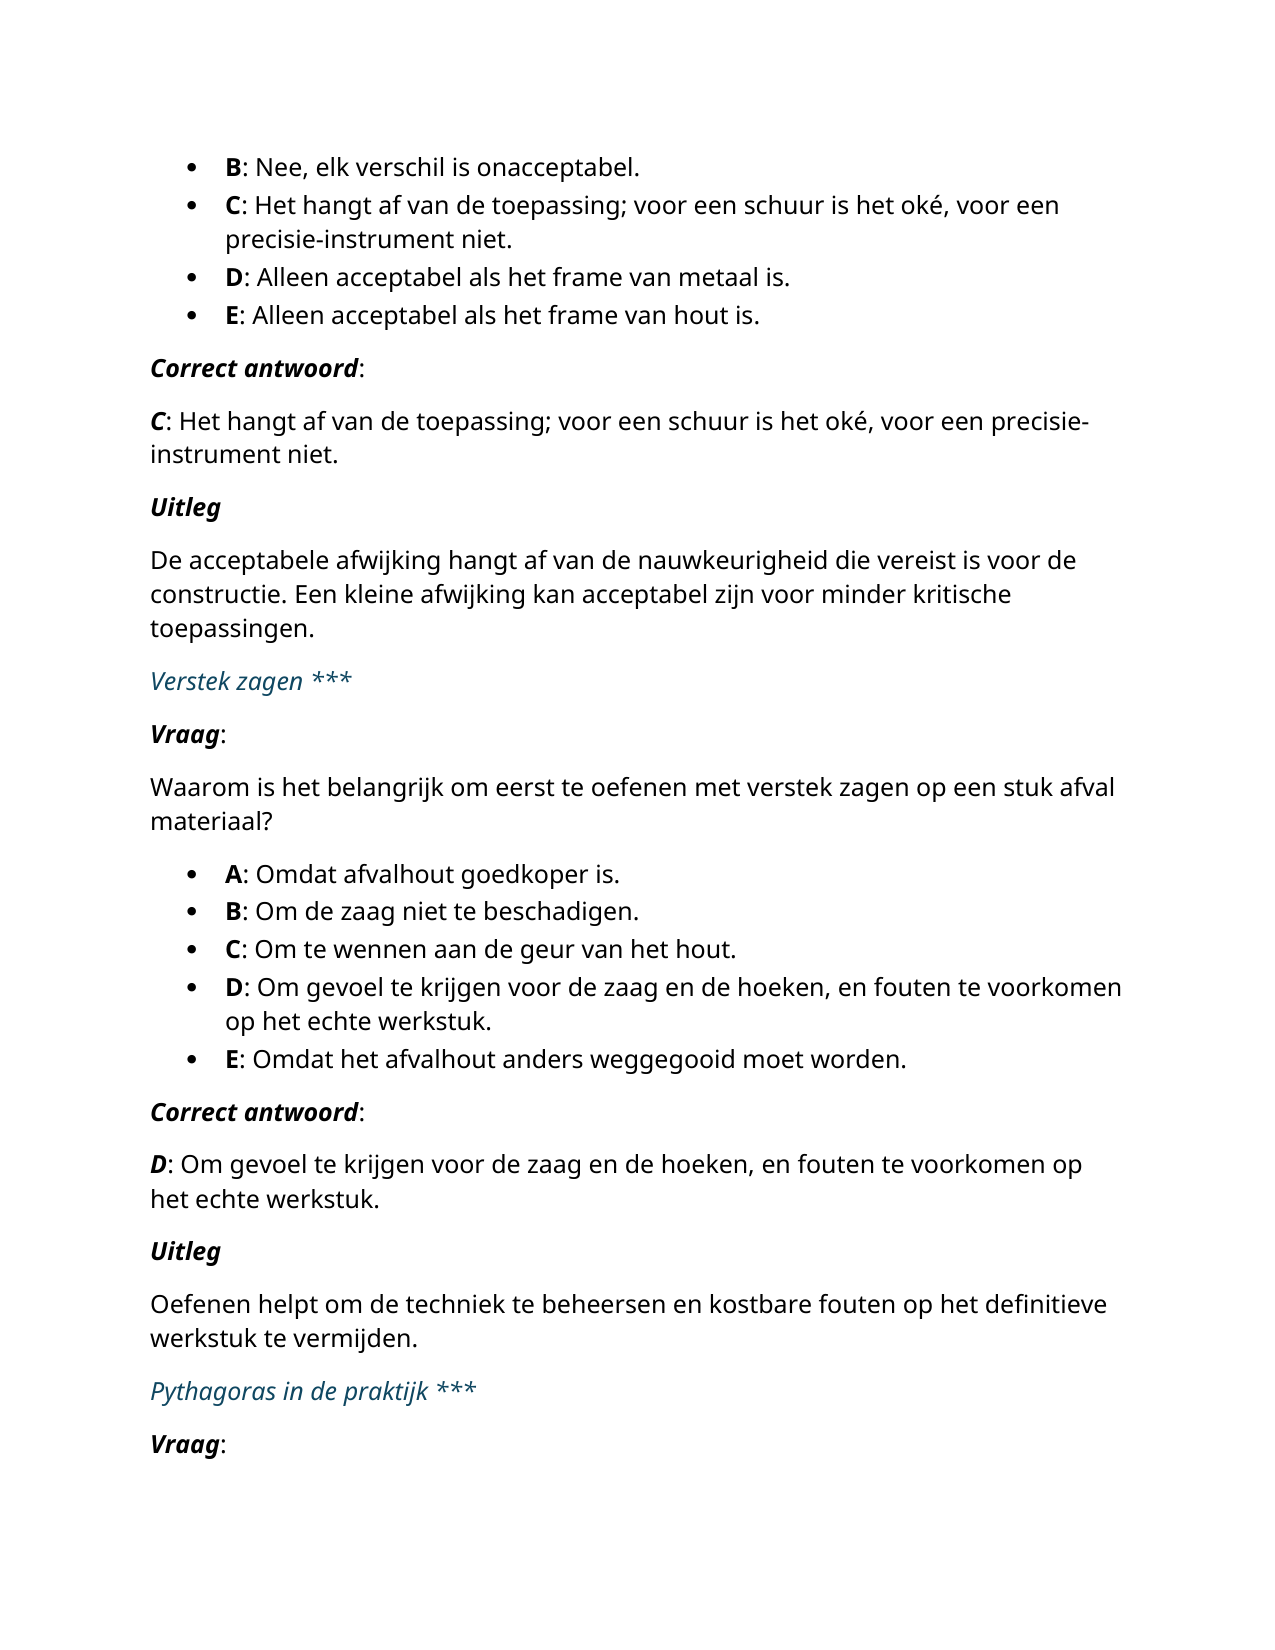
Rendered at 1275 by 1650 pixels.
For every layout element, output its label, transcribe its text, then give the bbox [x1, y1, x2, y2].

text Uitleg [150, 1234, 1125, 1268]
list B: Nee, elk verschil is onacceptabel. [187, 150, 1125, 184]
list A: Omdat afvalhout goedkoper is. [187, 856, 1125, 890]
text Correct antwoord: [150, 1094, 1125, 1128]
list E: Alleen acceptabel als het frame van hout is. [187, 297, 1125, 332]
text Correct antwoord: [150, 350, 1125, 384]
list B: Om de zaag niet te beschadigen. [187, 894, 1125, 928]
list C: Om te wennen aan de geur van het hout. [187, 932, 1125, 966]
subtitle Verstek zagen *** [150, 664, 1125, 698]
list E: Omdat het afvalhout anders weggegooid moet worden. [187, 1042, 1125, 1076]
text Waarom is het belangrijk om eerst te oefenen met verstek zagen op een stuk afval materiaal? [150, 769, 1125, 837]
text Vraag: [150, 717, 1125, 751]
text D: Om gevoel te krijgen voor de zaag en de hoeken, en fouten te voorkomen op het echte werkstuk. [150, 1147, 1125, 1215]
text C: Het hangt af van de toepassing; voor een schuur is het oké, voor een precisie-instrument niet. [150, 403, 1125, 471]
text De acceptabele afwijking hangt af van de nauwkeurigheid die vereist is voor de constructie. Een kleine afwijking kan acceptabel zijn voor minder kritische toepassingen. [150, 543, 1125, 645]
list D: Om gevoel te krijgen voor de zaag en de hoeken, en fouten te voorkomen op het echte werkstuk. [187, 970, 1125, 1038]
text Oefenen helpt om de techniek te beheersen en kostbare fouten op het definitieve werkstuk te vermijden. [150, 1287, 1125, 1355]
subtitle Pythagoras in de praktijk *** [150, 1374, 1125, 1408]
text Uitleg [150, 490, 1125, 524]
list C: Het hangt af van de toepassing; voor een schuur is het oké, voor een precisie-instrument niet. [187, 188, 1125, 256]
list D: Alleen acceptabel als het frame van metaal is. [187, 260, 1125, 294]
text Vraag: [150, 1427, 1125, 1461]
